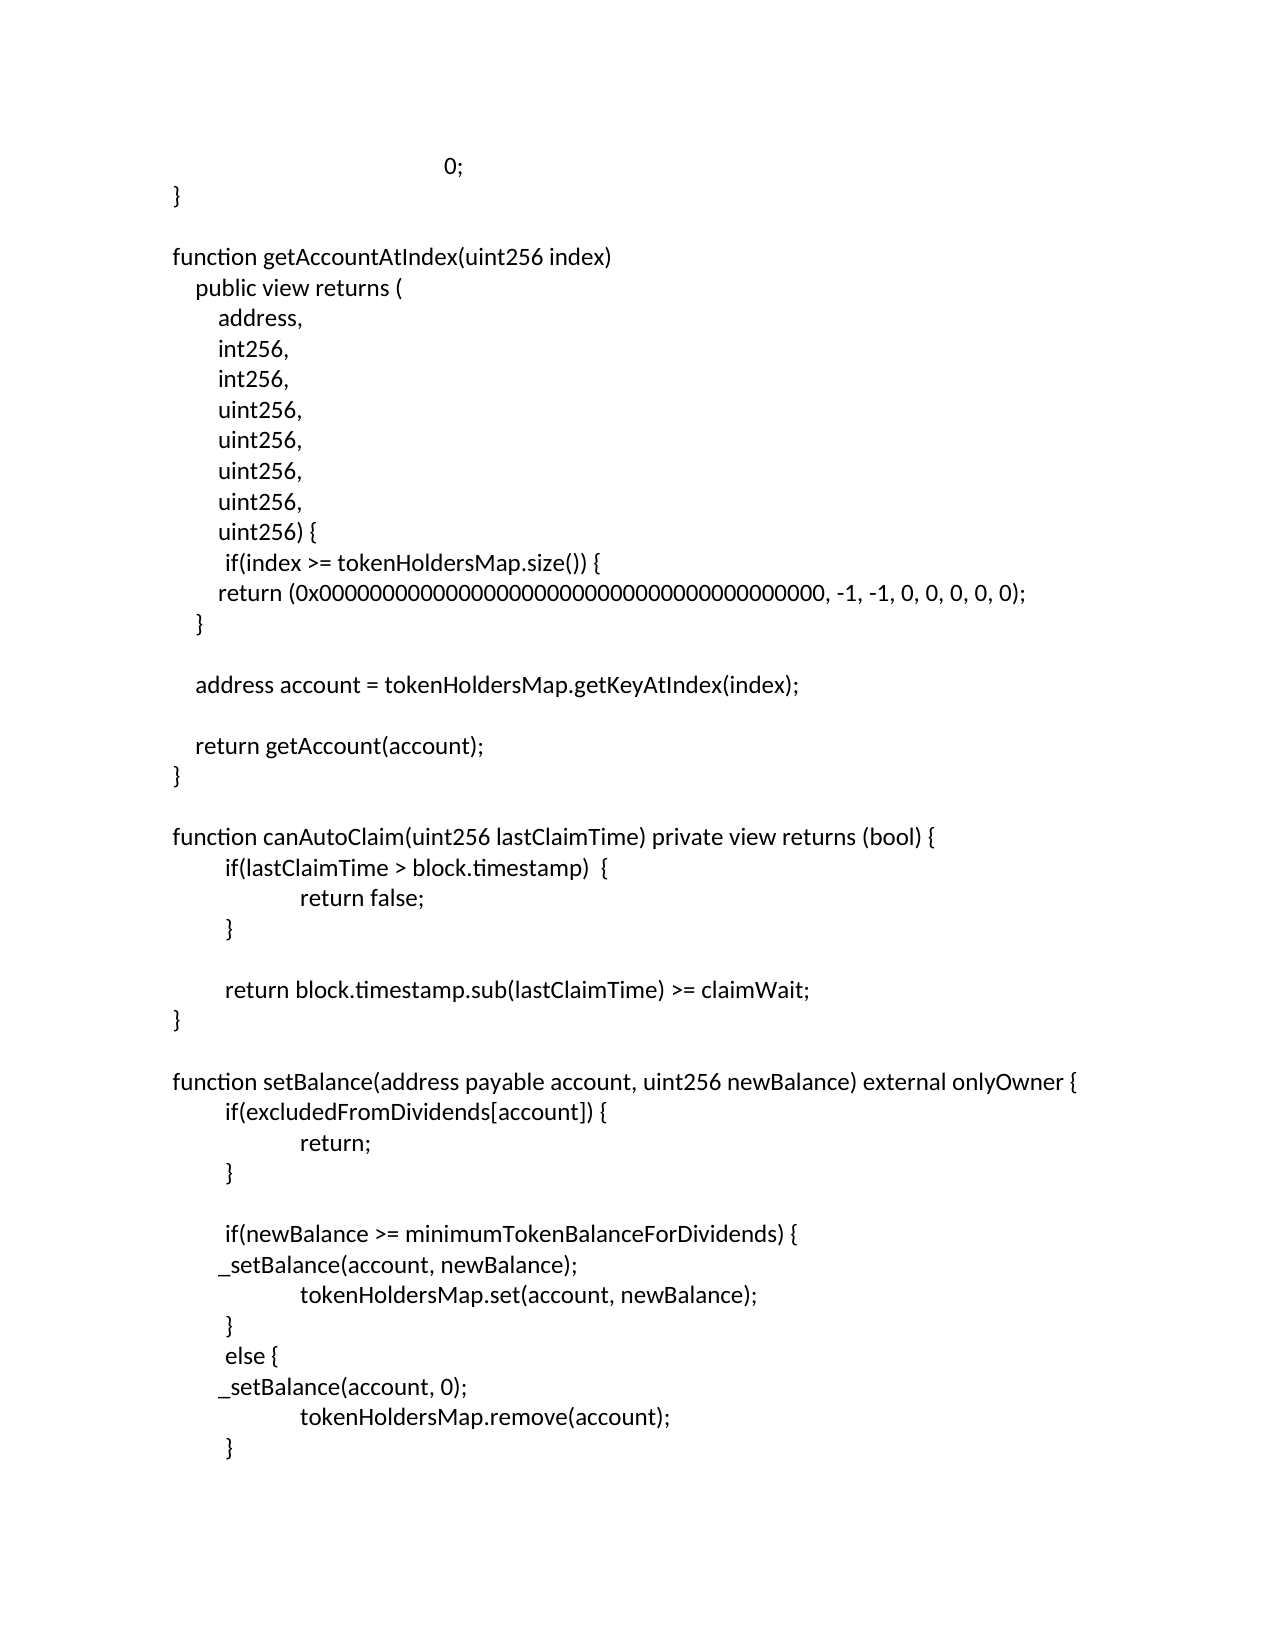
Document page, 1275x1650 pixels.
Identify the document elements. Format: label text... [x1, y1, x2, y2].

text else { [150, 1340, 1125, 1371]
text uint256, [150, 486, 1125, 516]
text return block.timestamp.sub(lastClaimTime) >= claimWait; [150, 974, 1125, 1004]
text if(lastClaimTime > block.timestamp) { [150, 852, 1125, 882]
text tokenHoldersMap.set(account, newBalance); [150, 1279, 1125, 1310]
text function canAutoClaim(uint256 lastClaimTime) private view returns (bool) { [150, 821, 1125, 852]
text _setBalance(account, 0); [150, 1371, 1125, 1401]
text int256, [150, 364, 1125, 394]
text if(newBalance >= minimumTokenBalanceForDividends) { [150, 1218, 1125, 1249]
text if(index >= tokenHoldersMap.size()) { [150, 547, 1125, 577]
text uint256) { [150, 516, 1125, 547]
text uint256, [150, 455, 1125, 486]
text int256, [150, 333, 1125, 364]
text if(excludedFromDividends[account]) { [150, 1096, 1125, 1127]
text } [150, 1004, 1125, 1035]
text public view returns ( [150, 272, 1125, 303]
text return; [150, 1127, 1125, 1157]
text return false; [150, 882, 1125, 913]
text return getAccount(account); [150, 730, 1125, 760]
text } [150, 1432, 1125, 1462]
text } [150, 913, 1125, 943]
text } [150, 1310, 1125, 1340]
text function getAccountAtIndex(uint256 index) [150, 242, 1125, 272]
text } [150, 1157, 1125, 1188]
text return (0x0000000000000000000000000000000000000000, -1, -1, 0, 0, 0, 0, 0); [150, 577, 1125, 608]
text 0; [150, 150, 1125, 181]
text } [150, 760, 1125, 791]
text function setBalance(address payable account, uint256 newBalance) external onlyOwner { [150, 1066, 1125, 1096]
text address account = tokenHoldersMap.getKeyAtIndex(index); [150, 669, 1125, 699]
text _setBalance(account, newBalance); [150, 1249, 1125, 1279]
text uint256, [150, 425, 1125, 455]
text address, [150, 303, 1125, 333]
text } [150, 181, 1125, 211]
text } [150, 608, 1125, 638]
text uint256, [150, 394, 1125, 425]
text tokenHoldersMap.remove(account); [150, 1401, 1125, 1432]
